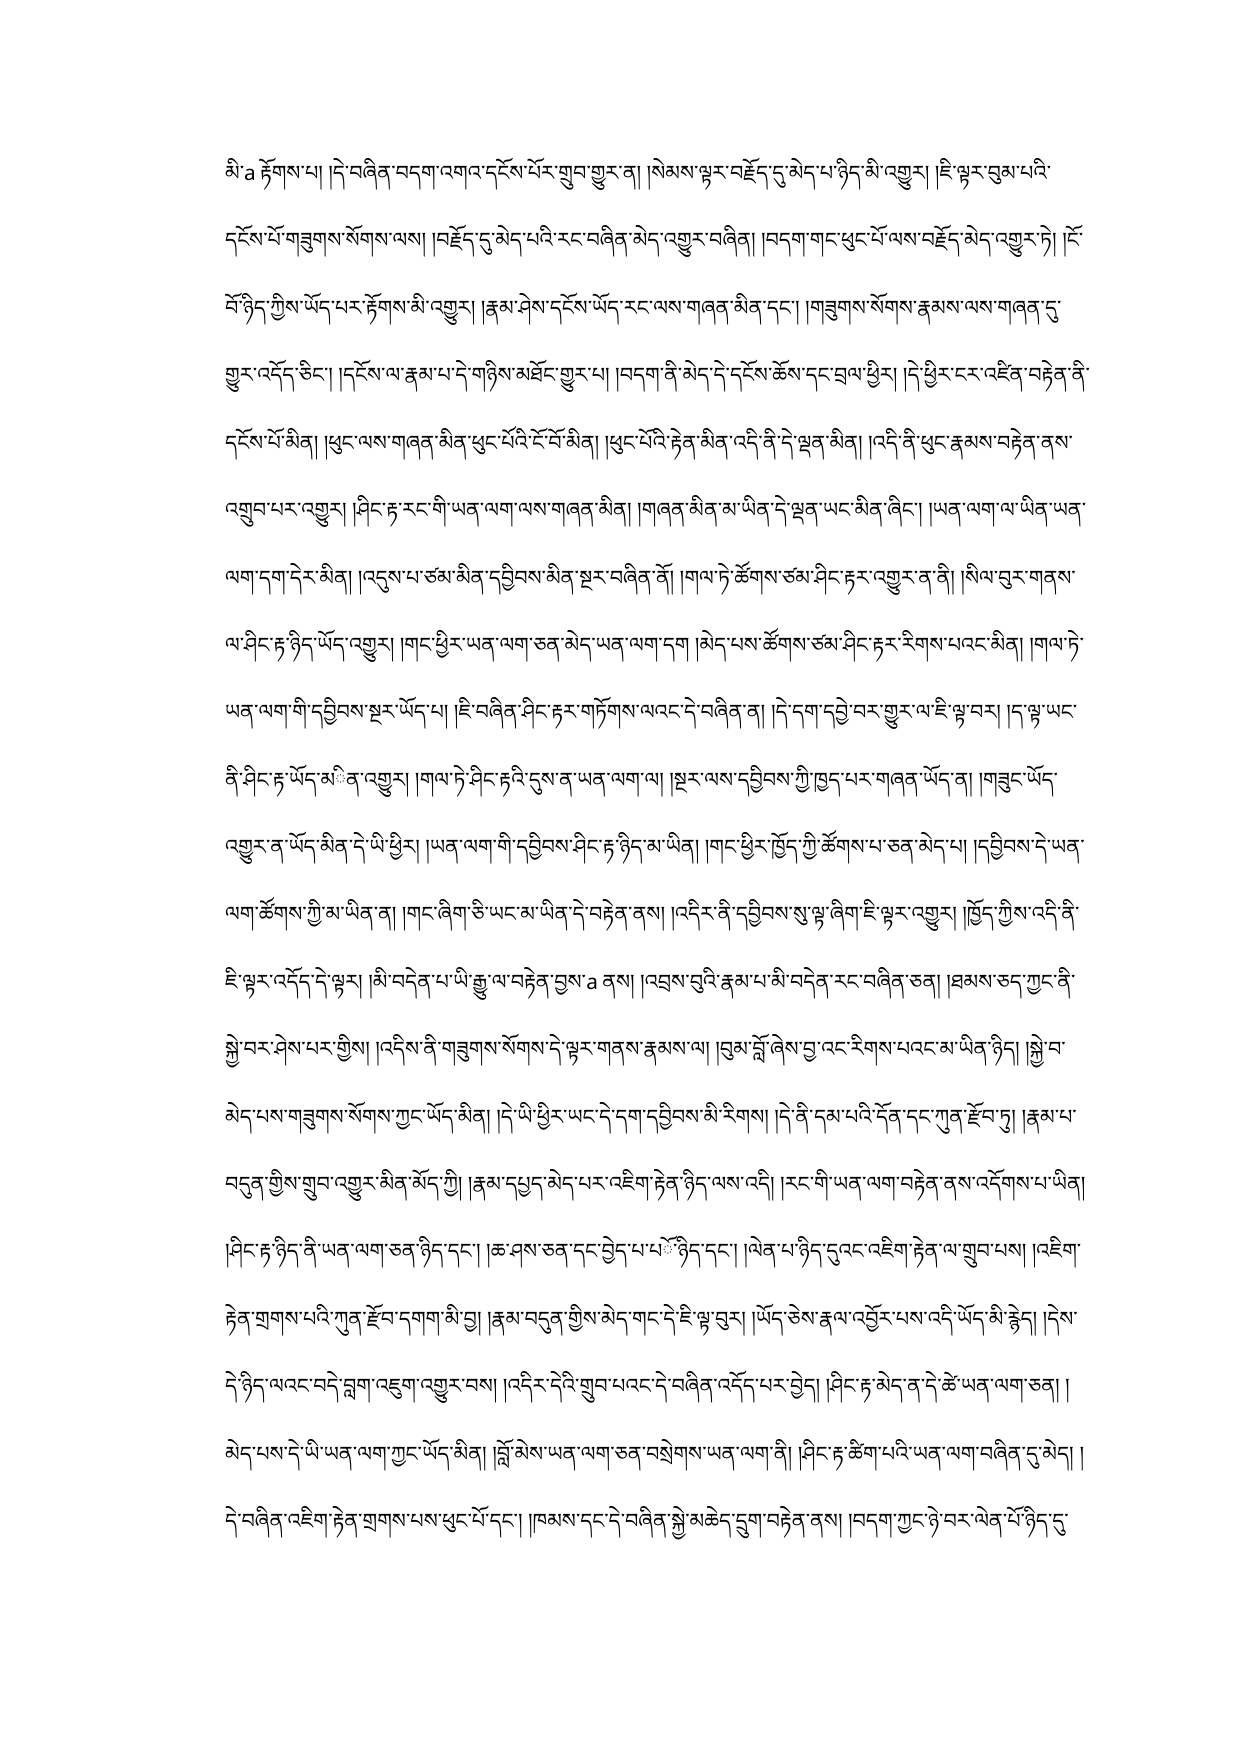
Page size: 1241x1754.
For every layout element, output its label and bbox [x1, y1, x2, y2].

list [187, 150, 1090, 1557]
